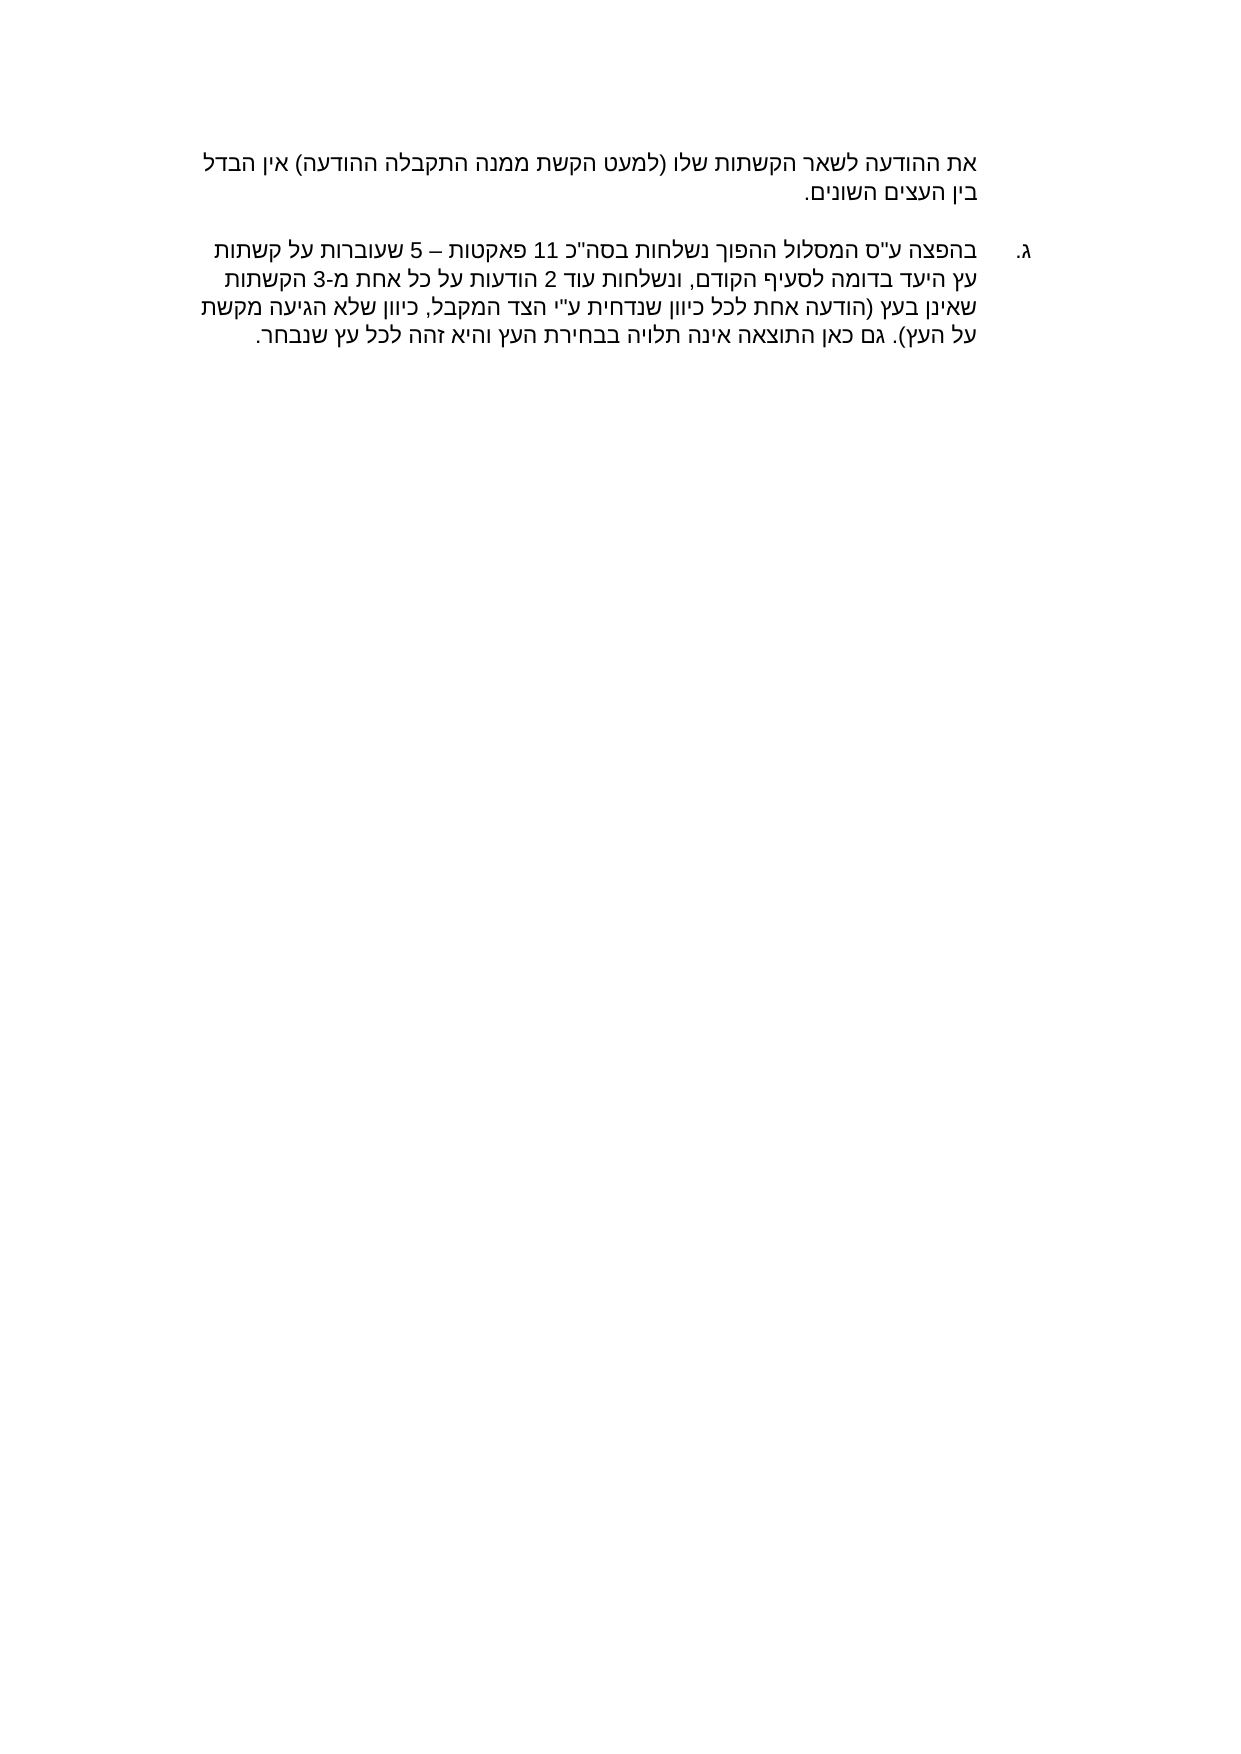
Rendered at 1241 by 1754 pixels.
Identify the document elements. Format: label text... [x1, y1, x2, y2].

list בהפצה ע"ס המסלול ההפוך נשלחות בסה"כ 11 פאקטות – 5 שעוברות על קשתות עץ היעד בדומה לסעיף הקודם, ונשלחות עוד 2 הודעות על כל אחת מ-3 הקשתות שאינן בעץ (הודעה אחת לכל כיוון שנדחית ע"י הצד המקבל, כיוון שלא הגיעה מקשת על העץ). גם כאן התוצאה אינה תלויה בבחירת העץ והיא זהה לכל עץ שנבחר. [187, 237, 1015, 349]
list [187, 150, 1015, 205]
